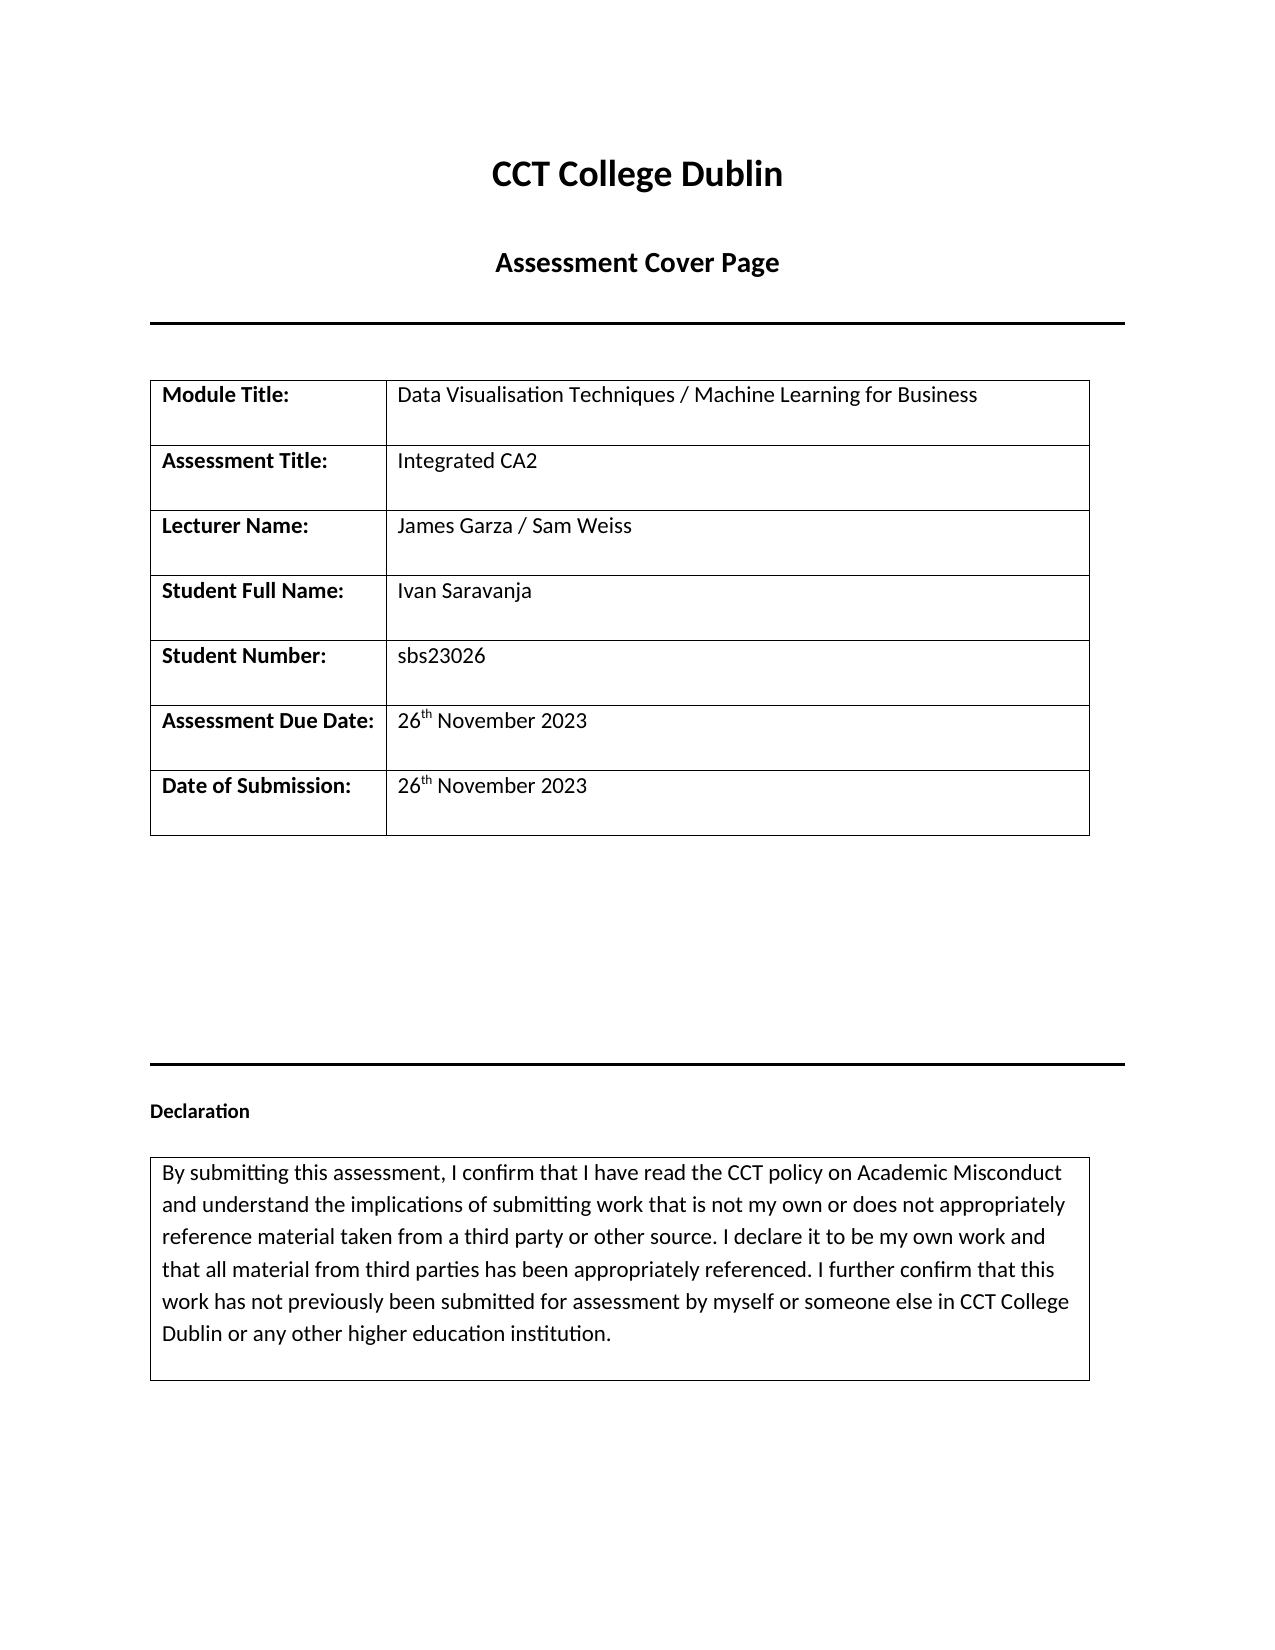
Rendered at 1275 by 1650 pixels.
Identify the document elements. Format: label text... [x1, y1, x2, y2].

table_cell Student Number: [151, 641, 386, 705]
table_cell Lecturer Name: [151, 511, 386, 575]
text Assessment Cover Page [150, 244, 1125, 279]
table_cell Date of Submission: [151, 771, 386, 835]
table_cell Assessment Title: [151, 446, 386, 510]
table_cell 26th November 2023 [387, 771, 1089, 835]
table_header Data Visualisation Techniques / Machine Learning for Business [387, 381, 1089, 445]
table_header Module Title: [151, 381, 386, 445]
table_cell Assessment Due Date: [151, 706, 386, 770]
table_cell 26th November 2023 [387, 706, 1089, 770]
table_header By submitting this assessment, I confirm that I have read the CCT policy on Academic Misconduct and understand the implications of submitting work that is not my own or does not appropriately reference material taken from a third party or other source. I declare it to be my own work and that all material from third parties has been appropriately referenced. I further confirm that this work has not previously been submitted for assessment by myself or someone else in CCT College Dublin or any other higher education institution. [151, 1158, 1089, 1380]
table_cell Ivan Saravanja [387, 576, 1089, 640]
table_cell sbs23026 [387, 641, 1089, 705]
text Declaration [150, 1099, 1125, 1124]
table_cell Student Full Name: [151, 576, 386, 640]
table_cell James Garza / Sam Weiss [387, 511, 1089, 575]
table_cell Integrated CA2 [387, 446, 1089, 510]
text CCT College Dublin [150, 150, 1125, 196]
